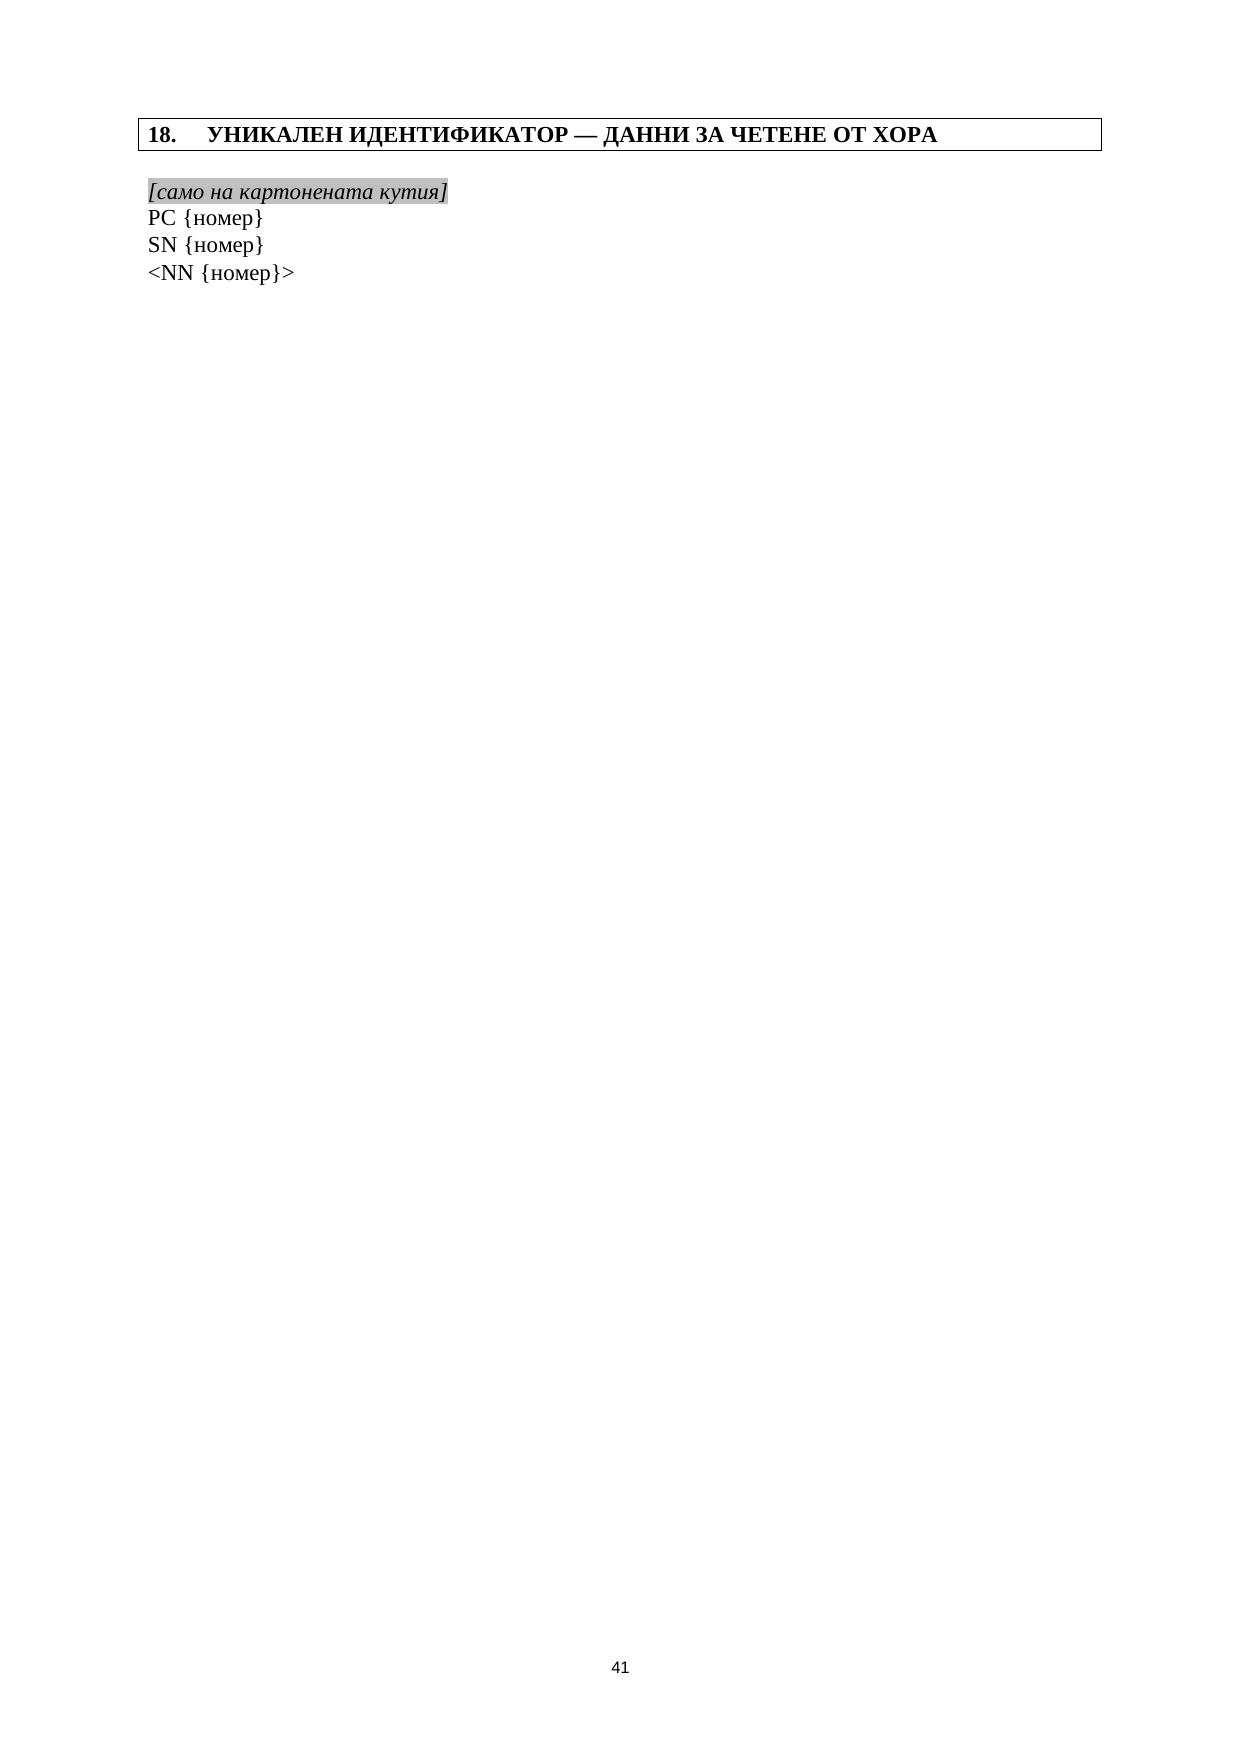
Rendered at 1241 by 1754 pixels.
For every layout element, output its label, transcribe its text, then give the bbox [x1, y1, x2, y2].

text 18. УНИКАЛЕН ИДЕНТИФИКАТОР — ДАННИ ЗА ЧЕТЕНЕ ОТ ХОРА [139, 119, 1101, 150]
text <NN {номер}> [148, 258, 1093, 285]
text PC {номер} [148, 204, 1093, 231]
text [само на картонената кутия] [148, 177, 1093, 204]
text SN {номер} [148, 231, 1093, 258]
